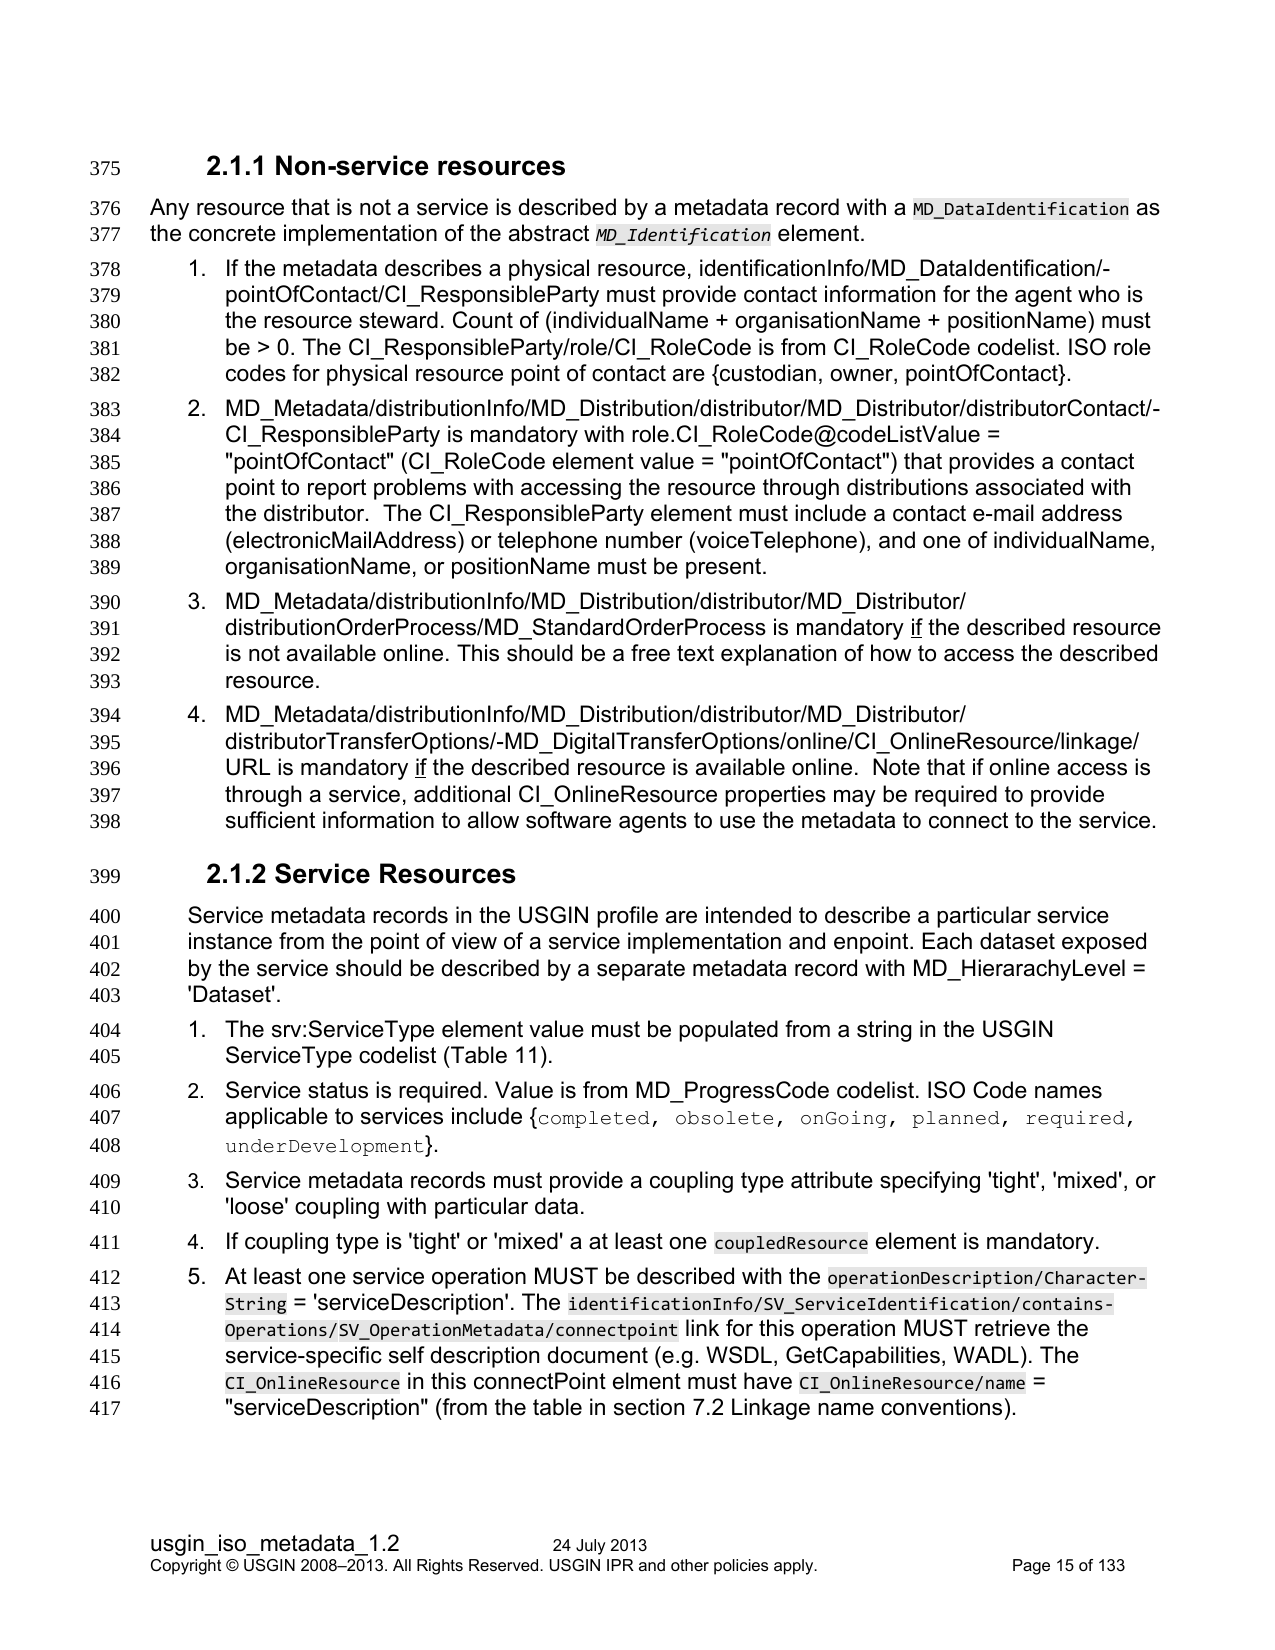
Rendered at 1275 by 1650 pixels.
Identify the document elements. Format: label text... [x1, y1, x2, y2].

subtitle Service Resources [206, 858, 1170, 889]
list Service metadata records must provide a coupling type attribute specifying 'tight', 'mixed', or 'loose' coupling with particular data. [187, 1167, 1170, 1219]
list The srv:ServiceType element value must be populated from a string in the USGIN ServiceType codelist (Table 11). [187, 1016, 1170, 1068]
text Service metadata records in the USGIN profile are intended to describe a particular service instance from the point of view of a service implementation and enpoint. Each dataset exposed by the service should be described by a separate metadata record with MD_HierarachyLevel = 'Dataset'. [187, 902, 1170, 1007]
list MD_Metadata/distributionInfo/MD_Distribution/distributor/MD_Distributor/distributorTransferOptions/-MD_DigitalTransferOptions/online/CI_OnlineResource/linkage/URL is mandatory if the described resource is available online. Note that if online access is through a service, additional CI_OnlineResource properties may be required to provide sufficient information to allow software agents to use the metadata to connect to the service. [187, 701, 1170, 833]
list MD_Metadata/distributionInfo/MD_Distribution/distributor/MD_Distributor/distributorContact/CI_ResponsibleParty is mandatory with role.CI_RoleCode@codeListValue = "pointOfContact" (CI_RoleCode element value = "pointOfContact") that provides a contact point to report problems with accessing the resource through distributions associated with the distributor. The CI_ResponsibleParty element must include a contact e-mail address (electronicMailAddress) or telephone number (voiceTelephone), and one of individualName, organisationName, or positionName must be present. [187, 395, 1170, 579]
list At least one service operation MUST be described with the operationDescription/CharacterString = 'serviceDescription'. The identificationInfo/SV_ServiceIdentification/containsOperations/SV_OperationMetadata/connectpoint link for this operation MUST retrieve the service-specific self description document (e.g. WSDL, GetCapabilities, WADL). The CI_OnlineResource in this connectPoint elment must have CI_OnlineResource/name = "serviceDescription" (from the table in section 7.2 Linkage name conventions). [187, 1263, 1170, 1421]
list If coupling type is 'tight' or 'mixed' a at least one coupledResource element is mandatory. [187, 1228, 1170, 1254]
list Service status is required. Value is from MD_ProgressCode codelist. ISO Code names applicable to services include {completed, obsolete, onGoing, planned, required, underDevelopment}. [187, 1077, 1170, 1158]
subtitle Non-service resources [206, 150, 1170, 181]
text Any resource that is not a service is described by a metadata record with a MD_DataIdentification as the concrete implementation of the abstract MD_Identification element. [150, 194, 1170, 246]
list If the metadata describes a physical resource, identificationInfo/MD_DataIdentification/-pointOfContact/CI_ResponsibleParty must provide contact information for the agent who is the resource steward. Count of (individualName + organisationName + positionName) must be > 0. The CI_ResponsibleParty/role/CI_RoleCode is from CI_RoleCode codelist. ISO role codes for physical resource point of contact are {custodian, owner, pointOfContact}. [187, 255, 1170, 387]
list MD_Metadata/distributionInfo/MD_Distribution/distributor/MD_Distributor/distributionOrderProcess/MD_StandardOrderProcess is mandatory if the described resource is not available online. This should be a free text explanation of how to access the described resource. [187, 588, 1170, 693]
